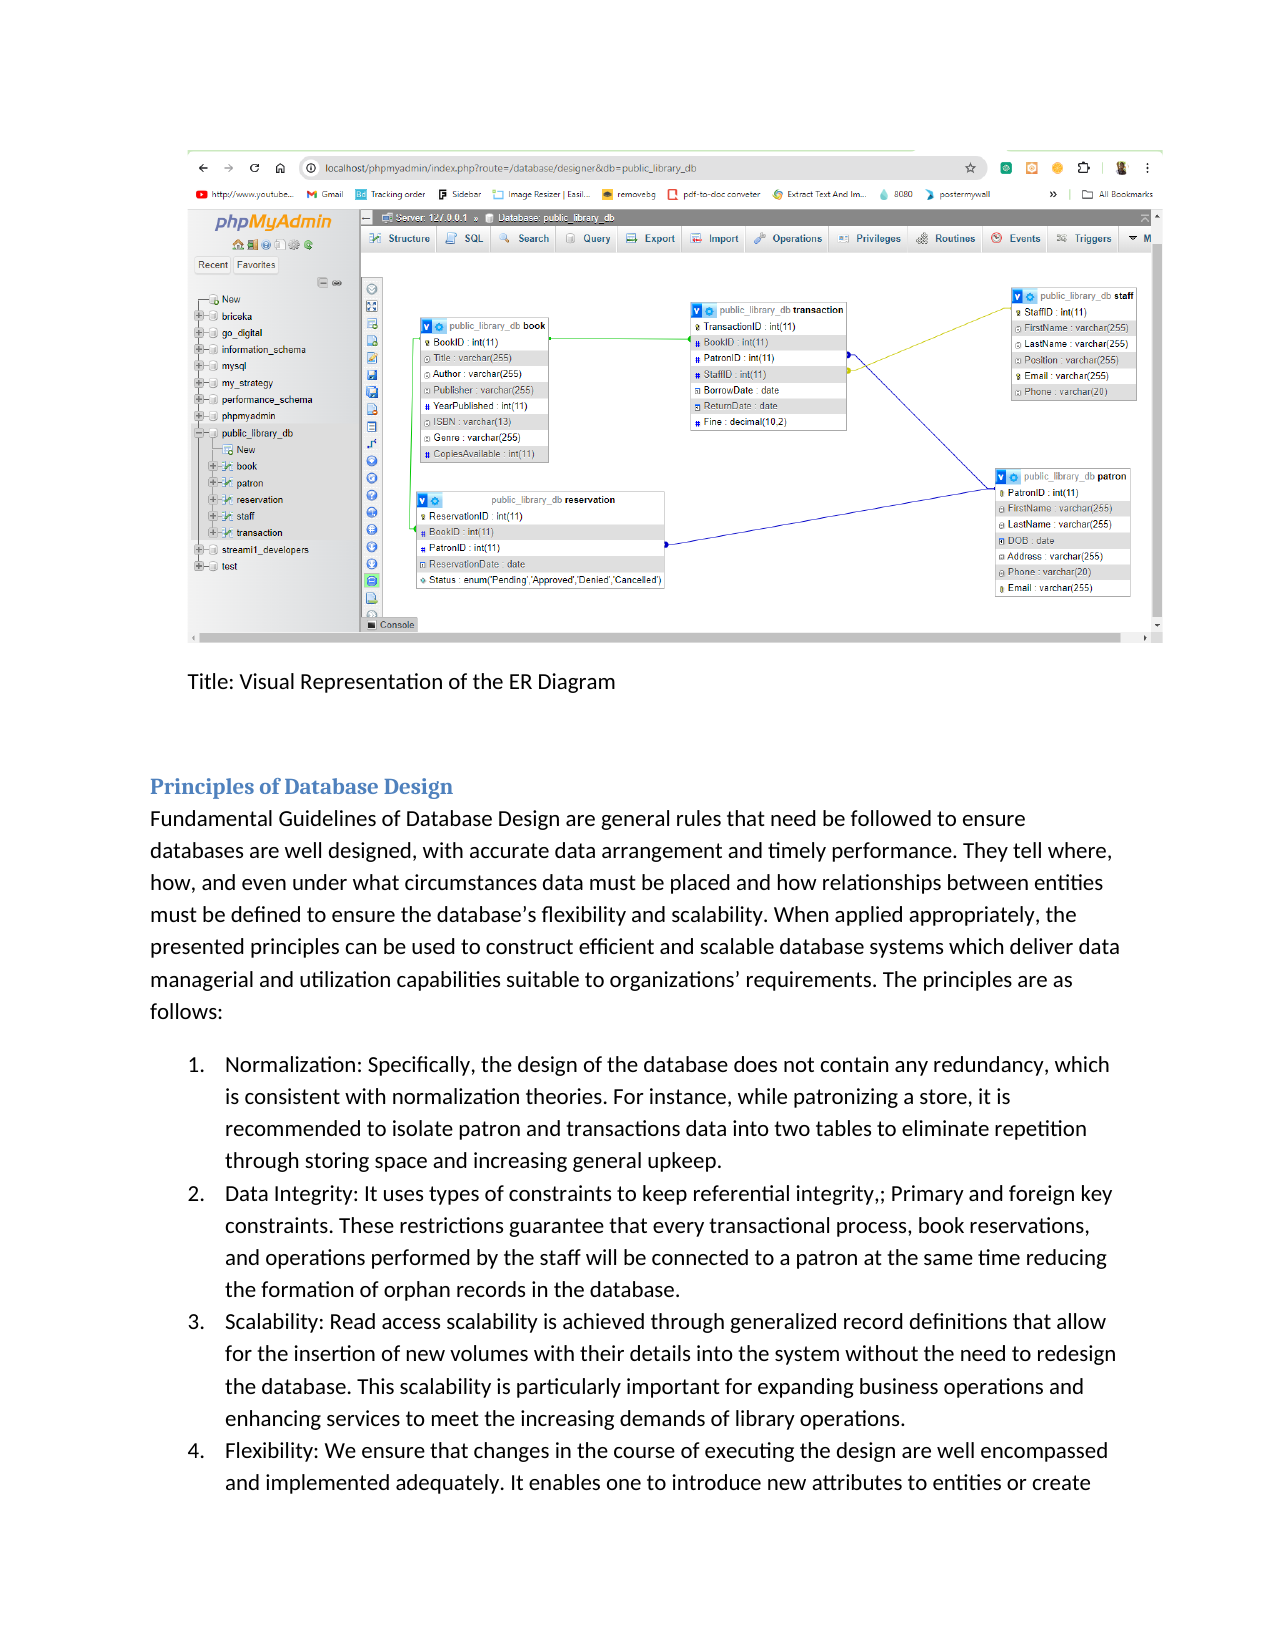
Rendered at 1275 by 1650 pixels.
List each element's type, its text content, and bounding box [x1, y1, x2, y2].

text Title: Visual Representation of the ER Diagram [187, 667, 1125, 696]
list Scalability: Read access scalability is achieved through generalized record definitions that allow for the insertion of new volumes with their details into the system without the need to redesign the database. This scalability is particularly important for expanding business operations and enhancing services to meet the increasing demands of library operations. [187, 1307, 1125, 1432]
subtitle Principles of Database Design [150, 773, 1125, 800]
text Fundamental Guidelines of Database Design are general rules that need be followed to ensure databases are well designed, with accurate data arrangement and timely performance. They tell where, how, and even under what circumstances data must be placed and how relationships between entities must be defined to ensure the database’s flexibility and scalability. When applied appropriately, the presented principles can be used to construct efficient and scalable database systems which deliver data managerial and utilization capabilities suitable to organizations’ requirements. The principles are as follows: [150, 804, 1125, 1025]
picture [187, 150, 1163, 643]
list Normalization: Specifically, the design of the database does not contain any redundancy, which is consistent with normalization theories. For instance, while patronizing a store, it is recommended to isolate patron and transactions data into two tables to eliminate repetition through storing space and increasing general upkeep. [187, 1050, 1125, 1174]
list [187, 1436, 1125, 1496]
list Data Integrity: It uses types of constraints to keep referential integrity,; Primary and foreign key constraints. These restrictions guarantee that every transactional process, book reservations, and operations performed by the staff will be connected to a patron at the same time reducing the formation of orphan records in the database. [187, 1179, 1125, 1303]
